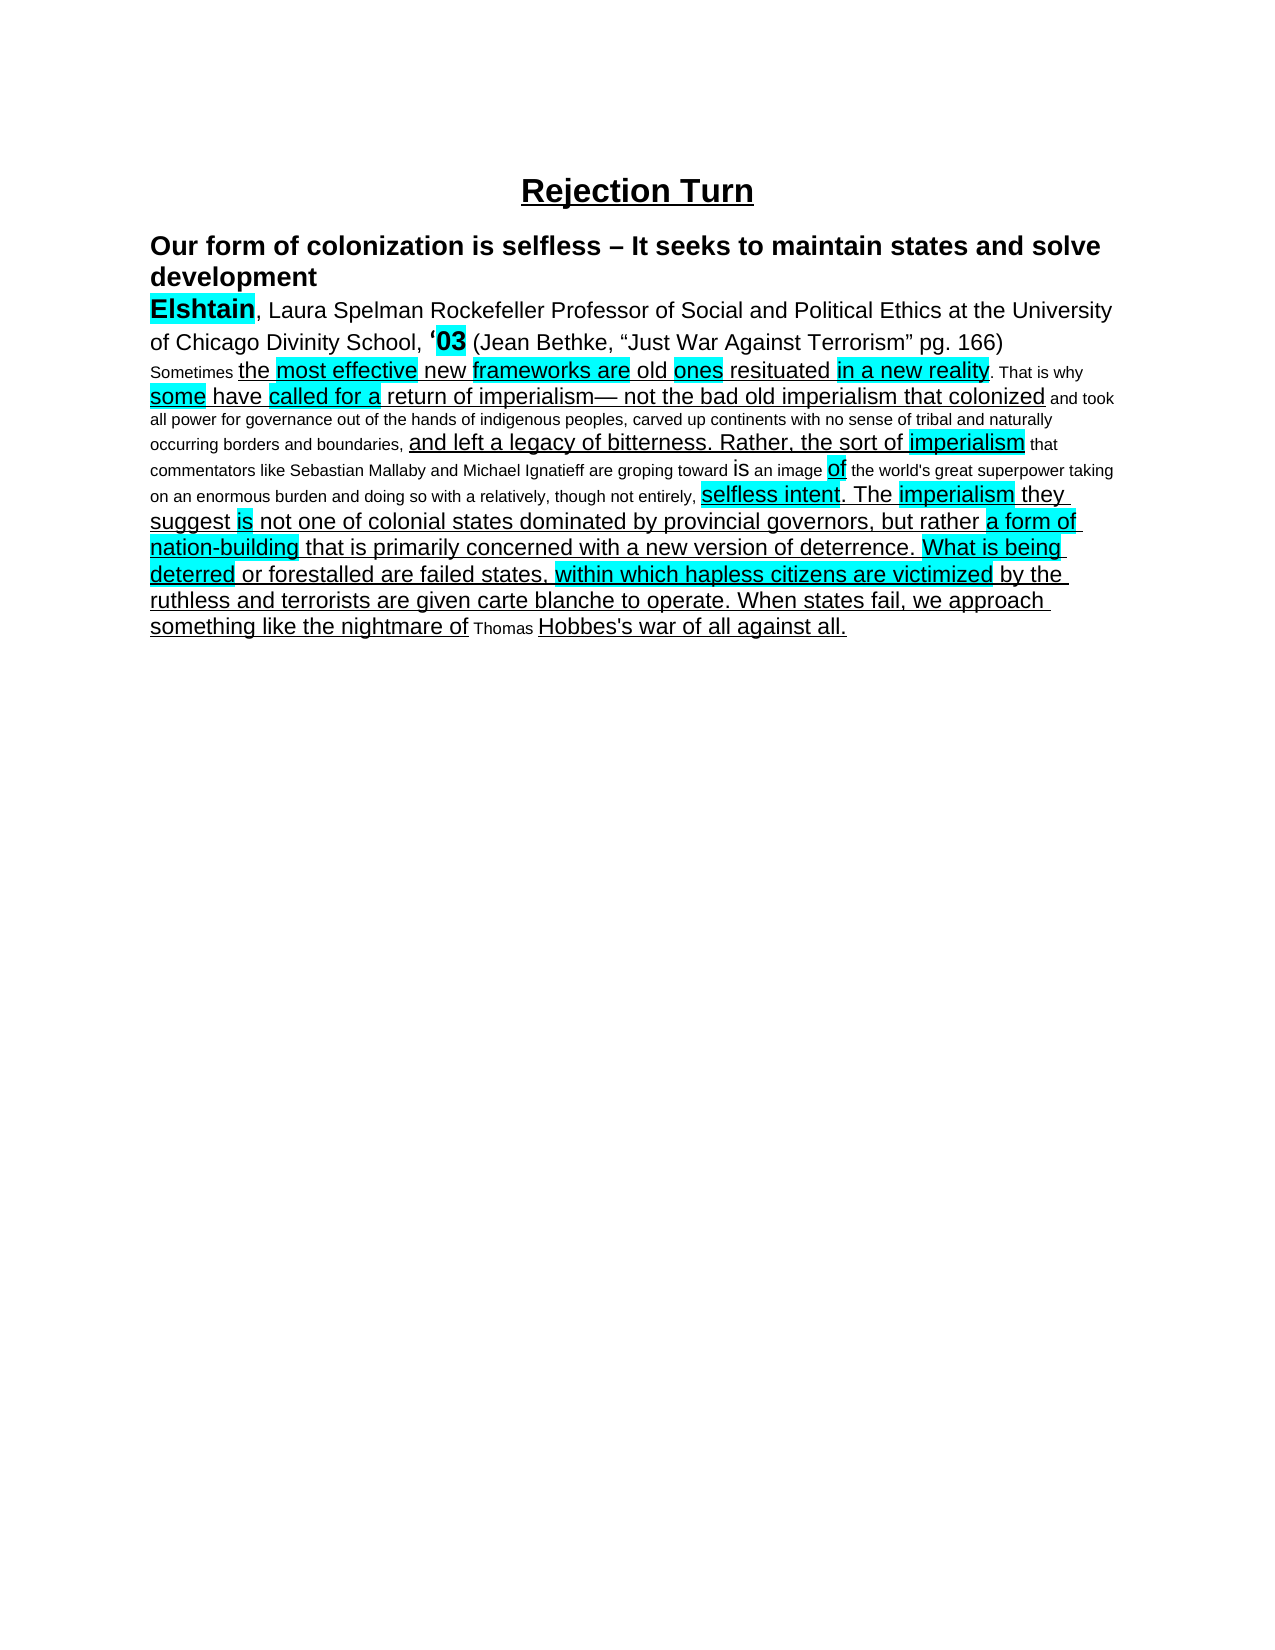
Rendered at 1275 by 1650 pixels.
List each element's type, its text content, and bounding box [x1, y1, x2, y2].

subtitle Rejection Turn [150, 171, 1125, 209]
subtitle Our form of colonization is selfless – It seeks to maintain states and solve development [150, 230, 1125, 293]
text Elshtain, Laura Spelman Rockefeller Professor of Social and Political Ethics at the University of Chicago Divinity School, ‘03 (Jean Bethke, “Just War Against Terrorism” pg. 166) [150, 293, 1125, 357]
text Sometimes the most effective new frameworks are old ones resituated in a new reality. That is why some have called for a return of imperialism— not the bad old imperialism that colonized and took all power for governance out of the hands of indigenous peoples, carved up continents with no sense of tribal and naturally occurring borders and boundaries, and left a legacy of bitterness. Rather, the sort of imperialism that commentators like Sebastian Mallaby and Michael Ignatieff are groping toward is an image of the world's great superpower taking on an enormous burden and doing so with a relatively, though not entirely, selfless intent. The imperialism they suggest is not one of colonial states dominated by provincial governors, but rather a form of nation-building that is primarily concerned with a new version of deterrence. What is being deterred or forestalled are failed states, within which hapless citizens are victimized by the ruthless and terrorists are given carte blanche to operate. When states fail, we approach something like the nightmare of Thomas Hobbes's war of all against all. [150, 357, 1125, 639]
